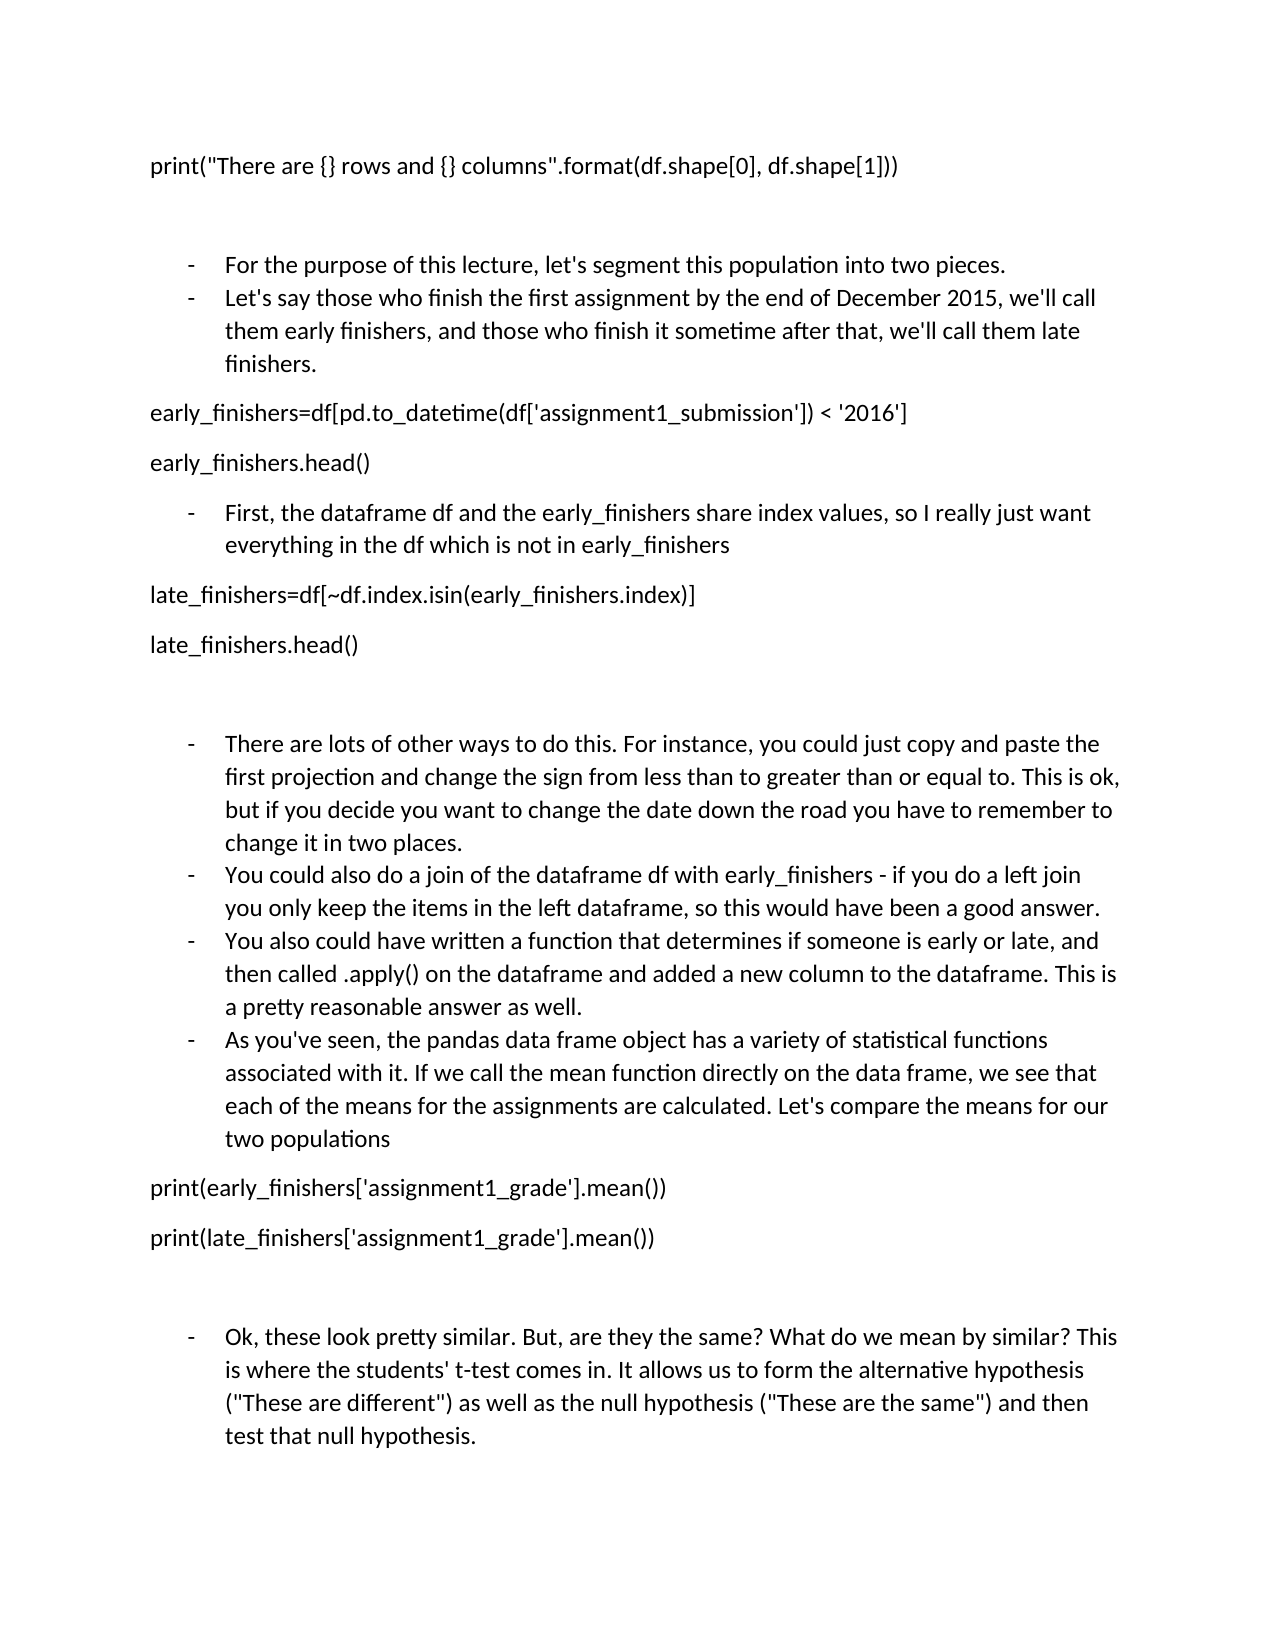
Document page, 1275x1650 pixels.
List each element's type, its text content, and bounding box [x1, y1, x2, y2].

list There are lots of other ways to do this. For instance, you could just copy and paste the first projection and change the sign from less than to greater than or equal to. This is ok, but if you decide you want to change the date down the road you have to remember to change it in two places. [187, 728, 1125, 857]
list For the purpose of this lecture, let's segment this population into two pieces. [187, 249, 1125, 280]
list As you've seen, the pandas data frame object has a variety of statistical functions associated with it. If we call the mean function directly on the data frame, we see that each of the means for the assignments are calculated. Let's compare the means for our two populations [187, 1024, 1125, 1153]
text print("There are {} rows and {} columns".format(df.shape[0], df.shape[1])) [150, 150, 1125, 181]
text late_finishers.head() [150, 629, 1125, 659]
list Let's say those who finish the first assignment by the end of December 2015, we'll call them early finishers, and those who finish it sometime after that, we'll call them late finishers. [187, 282, 1125, 378]
list First, the dataframe df and the early_finishers share index values, so I really just want everything in the df which is not in early_finishers [187, 497, 1125, 560]
list You could also do a join of the dataframe df with early_finishers - if you do a left join you only keep the items in the left dataframe, so this would have been a good answer. [187, 859, 1125, 923]
list Ok, these look pretty similar. But, are they the same? What do we mean by similar? This is where the students' t-test comes in. It allows us to form the alternative hypothesis ("These are different") as well as the null hypothesis ("These are the same") and then test that null hypothesis. [187, 1321, 1125, 1451]
text early_finishers.head() [150, 447, 1125, 478]
text print(early_finishers['assignment1_grade'].mean()) [150, 1172, 1125, 1203]
text early_finishers=df[pd.to_datetime(df['assignment1_submission']) < '2016'] [150, 397, 1125, 428]
text print(late_finishers['assignment1_grade'].mean()) [150, 1222, 1125, 1253]
text late_finishers=df[~df.index.isin(early_finishers.index)] [150, 579, 1125, 610]
list You also could have written a function that determines if someone is early or late, and then called .apply() on the dataframe and added a new column to the dataframe. This is a pretty reasonable answer as well. [187, 925, 1125, 1022]
